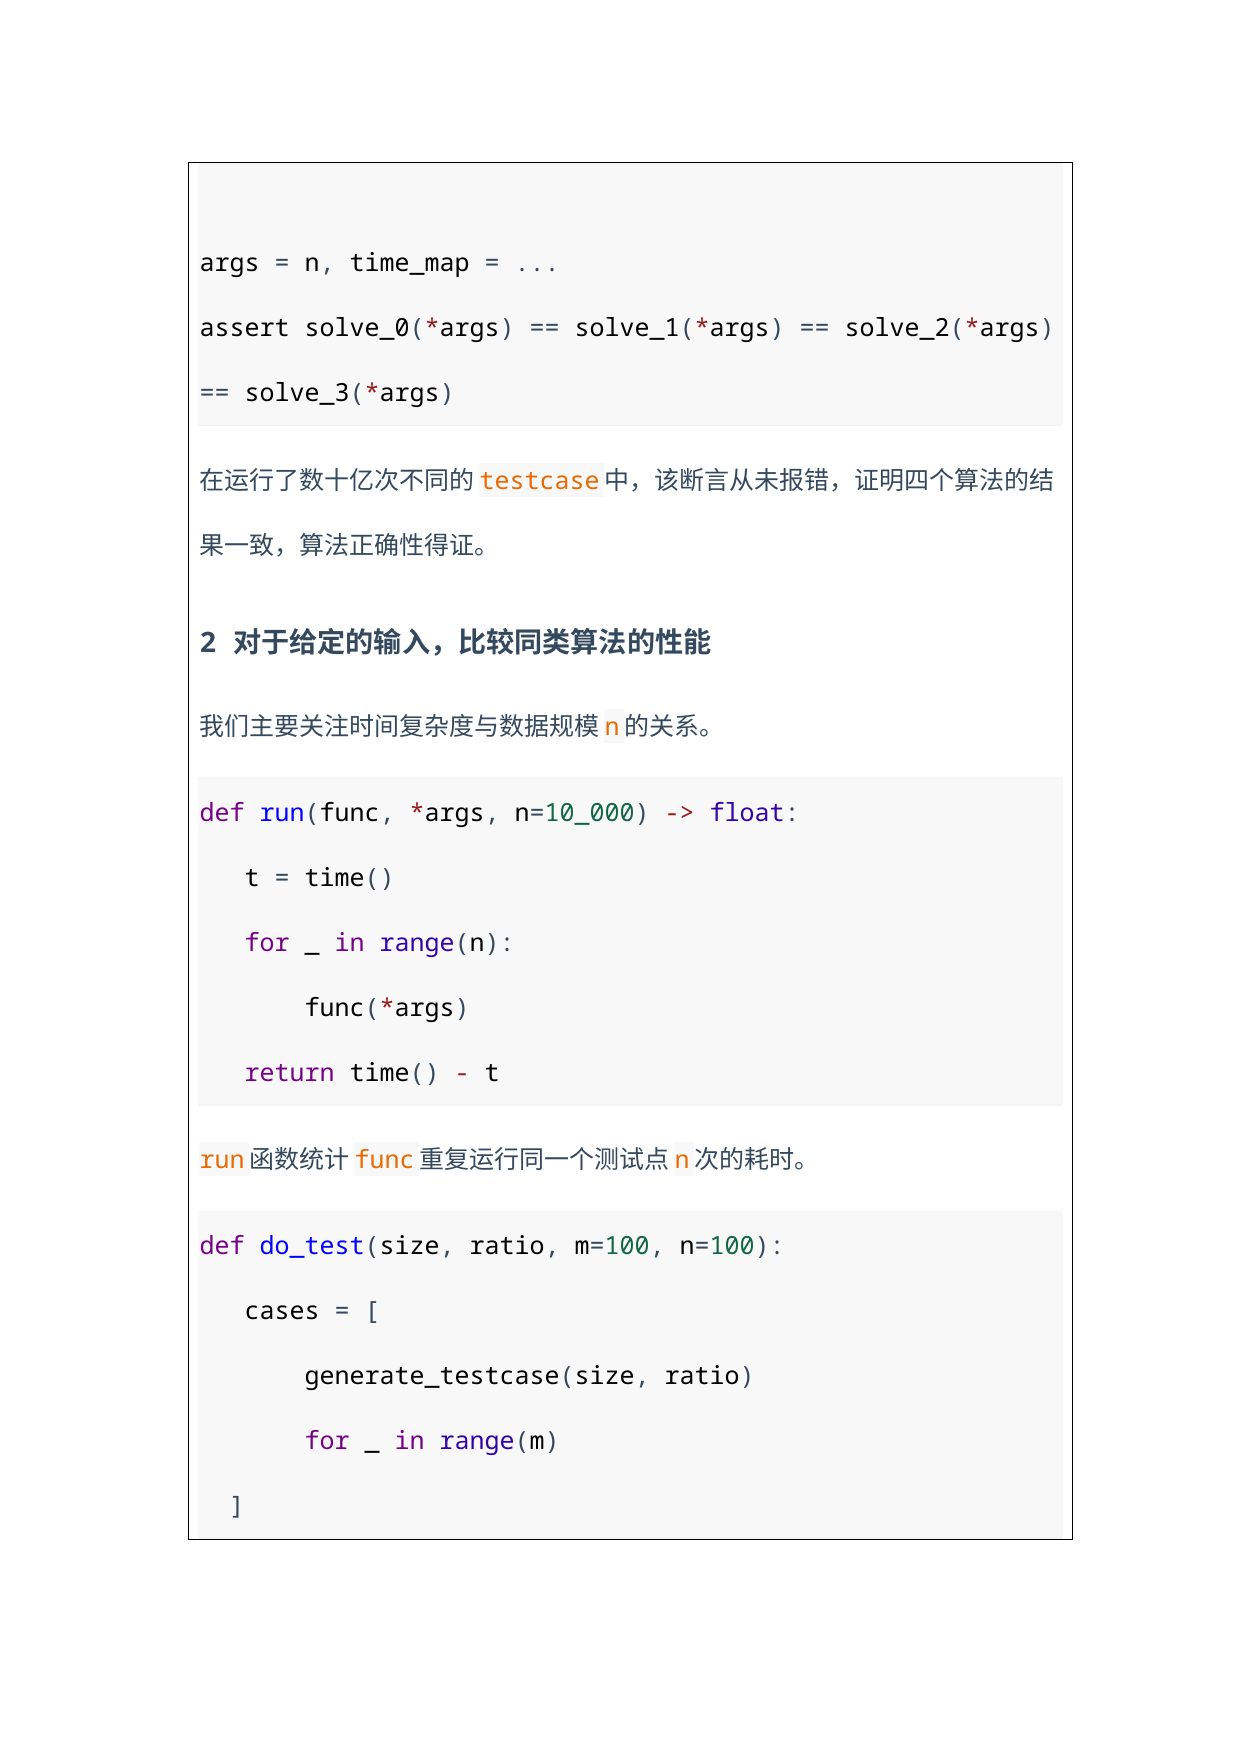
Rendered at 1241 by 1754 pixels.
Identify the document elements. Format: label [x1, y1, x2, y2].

table_cell [189, 163, 1072, 1539]
